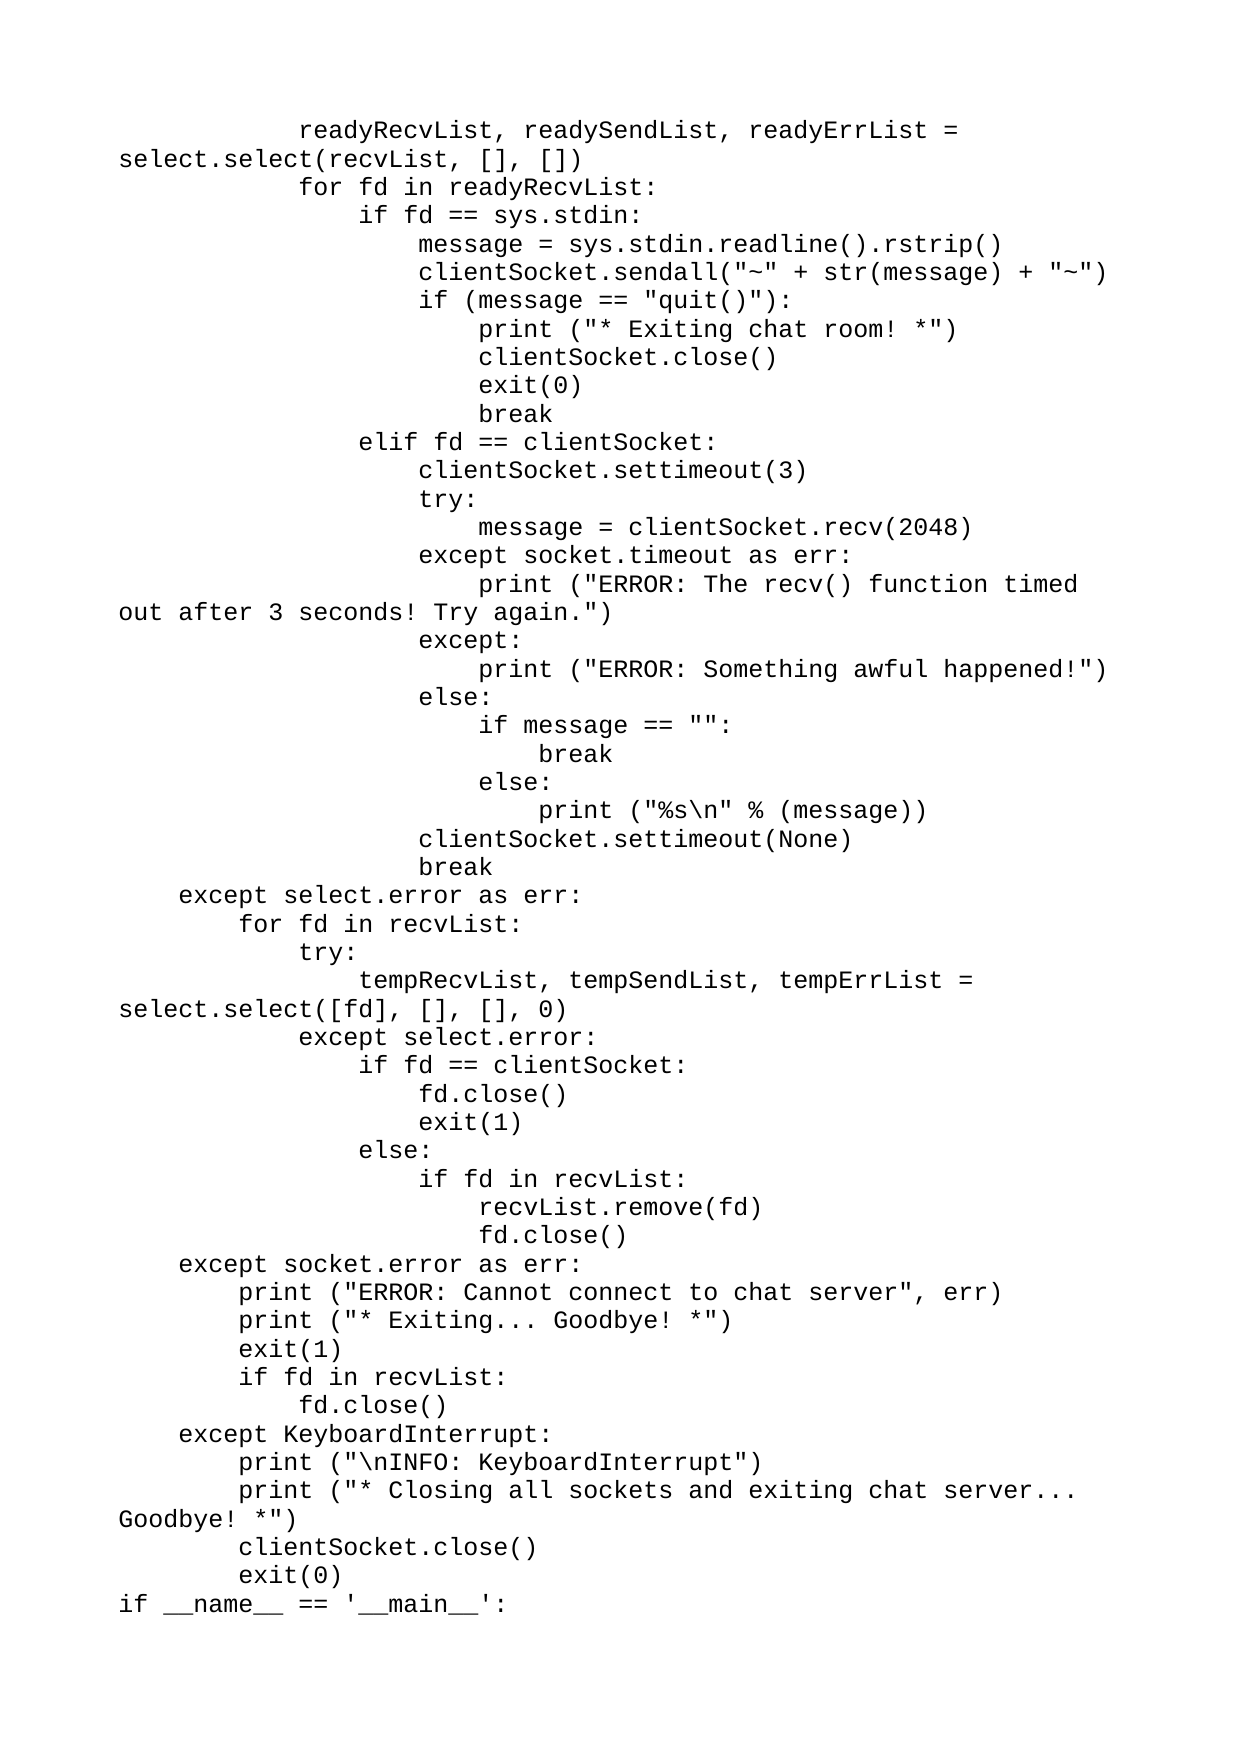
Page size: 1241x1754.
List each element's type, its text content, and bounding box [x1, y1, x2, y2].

text print ("ERROR: The recv() function timed out after 3 seconds! Try again.") [118, 571, 1122, 628]
text if __name__ == '__main__': [118, 1591, 1122, 1620]
text tempRecvList, tempSendList, tempErrList = select.select([fd], [], [], 0) [118, 968, 1122, 1025]
text for fd in recvList: [118, 911, 1122, 940]
text recvList.remove(fd) [118, 1195, 1122, 1223]
text except socket.timeout as err: [118, 543, 1122, 571]
text print ("* Closing all sockets and exiting chat server... Goodbye! *") [118, 1478, 1122, 1535]
text print ("* Exiting chat room! *") [118, 316, 1122, 345]
text break [118, 741, 1122, 770]
text clientSocket.close() [118, 1535, 1122, 1563]
text clientSocket.settimeout(None) [118, 826, 1122, 855]
text except KeyboardInterrupt: [118, 1421, 1122, 1450]
text print ("ERROR: Cannot connect to chat server", err) [118, 1280, 1122, 1308]
text if message == "": [118, 713, 1122, 741]
text except: [118, 628, 1122, 656]
text else: [118, 685, 1122, 713]
text print ("\nINFO: KeyboardInterrupt") [118, 1450, 1122, 1478]
text except socket.error as err: [118, 1251, 1122, 1280]
text try: [118, 486, 1122, 515]
text exit(1) [118, 1110, 1122, 1138]
text else: [118, 770, 1122, 798]
text fd.close() [118, 1393, 1122, 1421]
text exit(0) [118, 373, 1122, 401]
text exit(1) [118, 1336, 1122, 1365]
text if fd in recvList: [118, 1166, 1122, 1195]
text message = clientSocket.recv(2048) [118, 515, 1122, 543]
text print ("ERROR: Something awful happened!") [118, 656, 1122, 685]
text else: [118, 1138, 1122, 1166]
text fd.close() [118, 1223, 1122, 1251]
text readyRecvList, readySendList, readyErrList = select.select(recvList, [], []) [118, 118, 1122, 175]
text elif fd == clientSocket: [118, 430, 1122, 458]
text for fd in readyRecvList: [118, 175, 1122, 203]
text if (message == "quit()"): [118, 288, 1122, 316]
text print ("%s\n" % (message)) [118, 798, 1122, 826]
text except select.error: [118, 1025, 1122, 1053]
text if fd == sys.stdin: [118, 203, 1122, 231]
text except select.error as err: [118, 883, 1122, 911]
text fd.close() [118, 1081, 1122, 1110]
text message = sys.stdin.readline().rstrip() [118, 231, 1122, 260]
text clientSocket.close() [118, 345, 1122, 373]
text if fd in recvList: [118, 1365, 1122, 1393]
text break [118, 401, 1122, 430]
text break [118, 855, 1122, 883]
text print ("* Exiting... Goodbye! *") [118, 1308, 1122, 1336]
text exit(0) [118, 1563, 1122, 1591]
text try: [118, 940, 1122, 968]
text clientSocket.sendall("~" + str(message) + "~") [118, 260, 1122, 288]
text if fd == clientSocket: [118, 1053, 1122, 1081]
text clientSocket.settimeout(3) [118, 458, 1122, 486]
